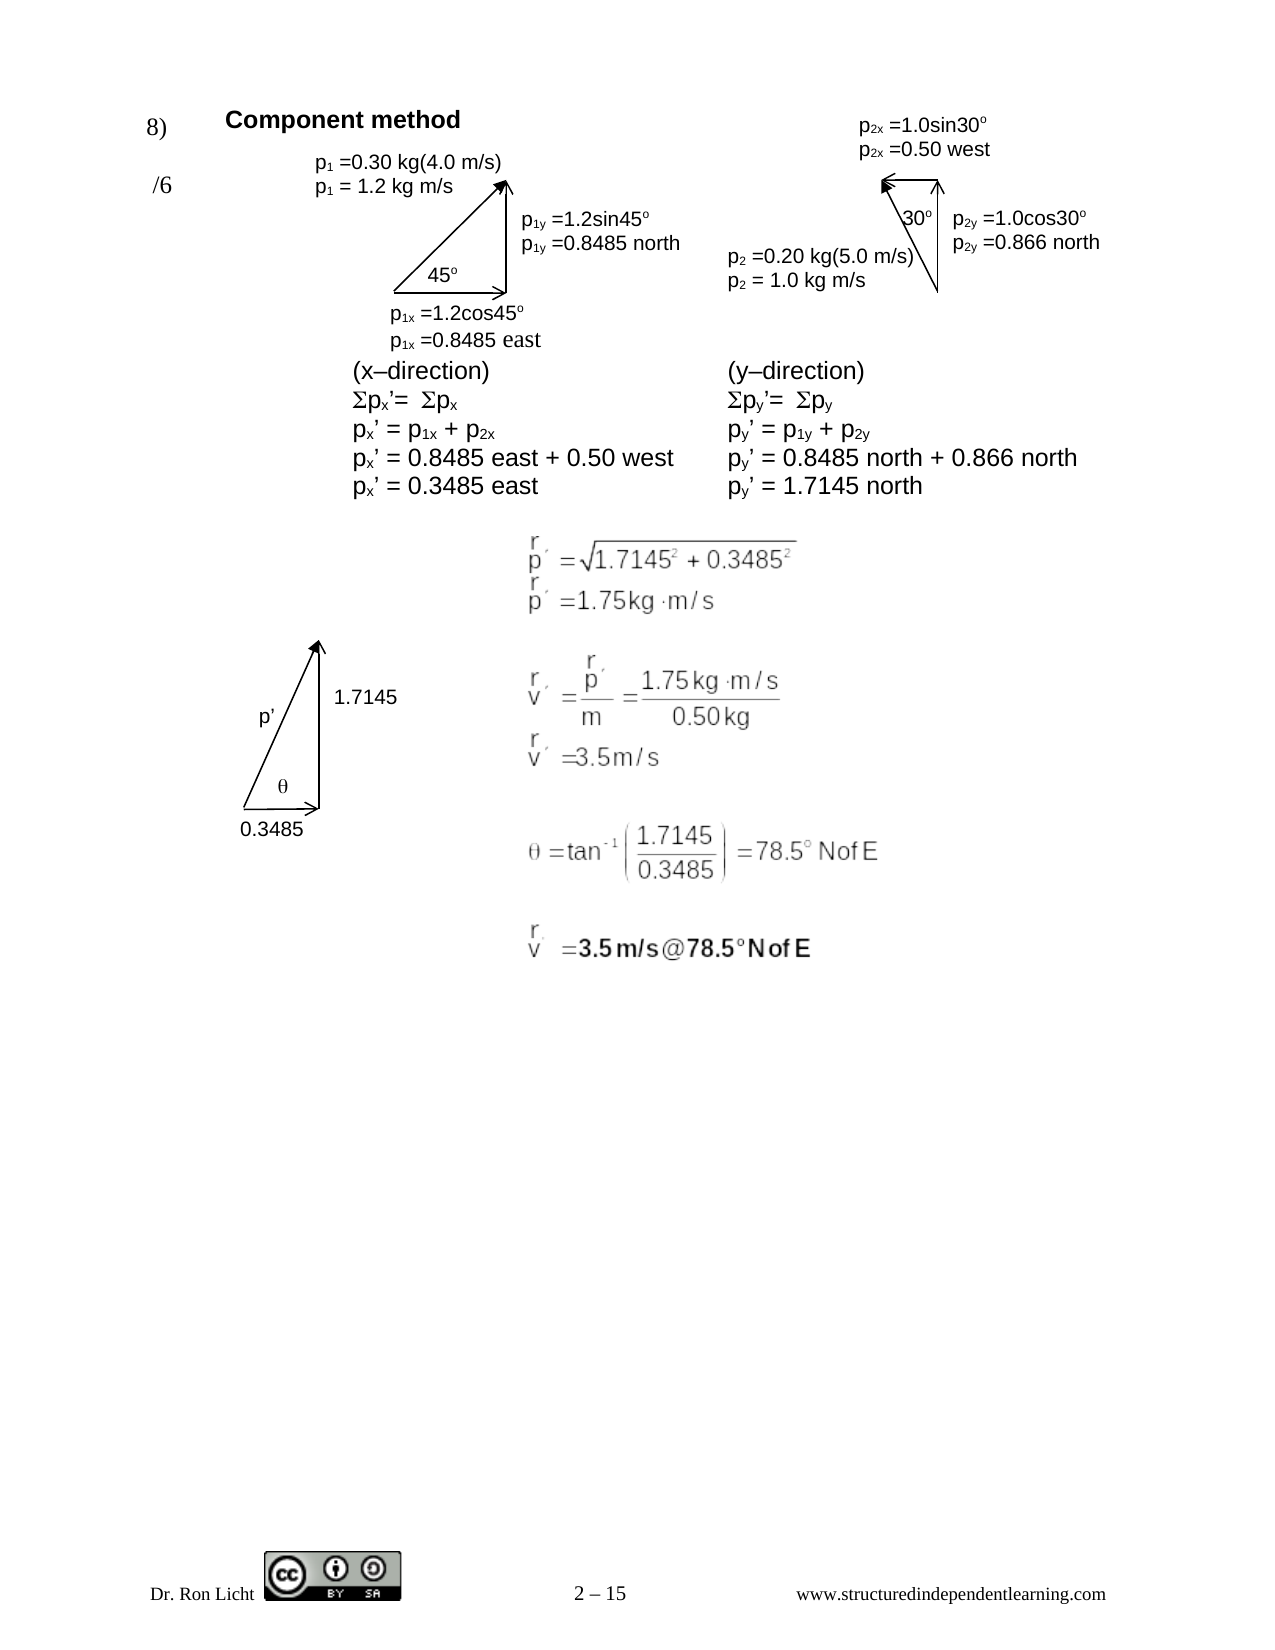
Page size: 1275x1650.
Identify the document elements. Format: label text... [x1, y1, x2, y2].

picture [264, 1551, 402, 1601]
text Component method [225, 105, 1125, 134]
